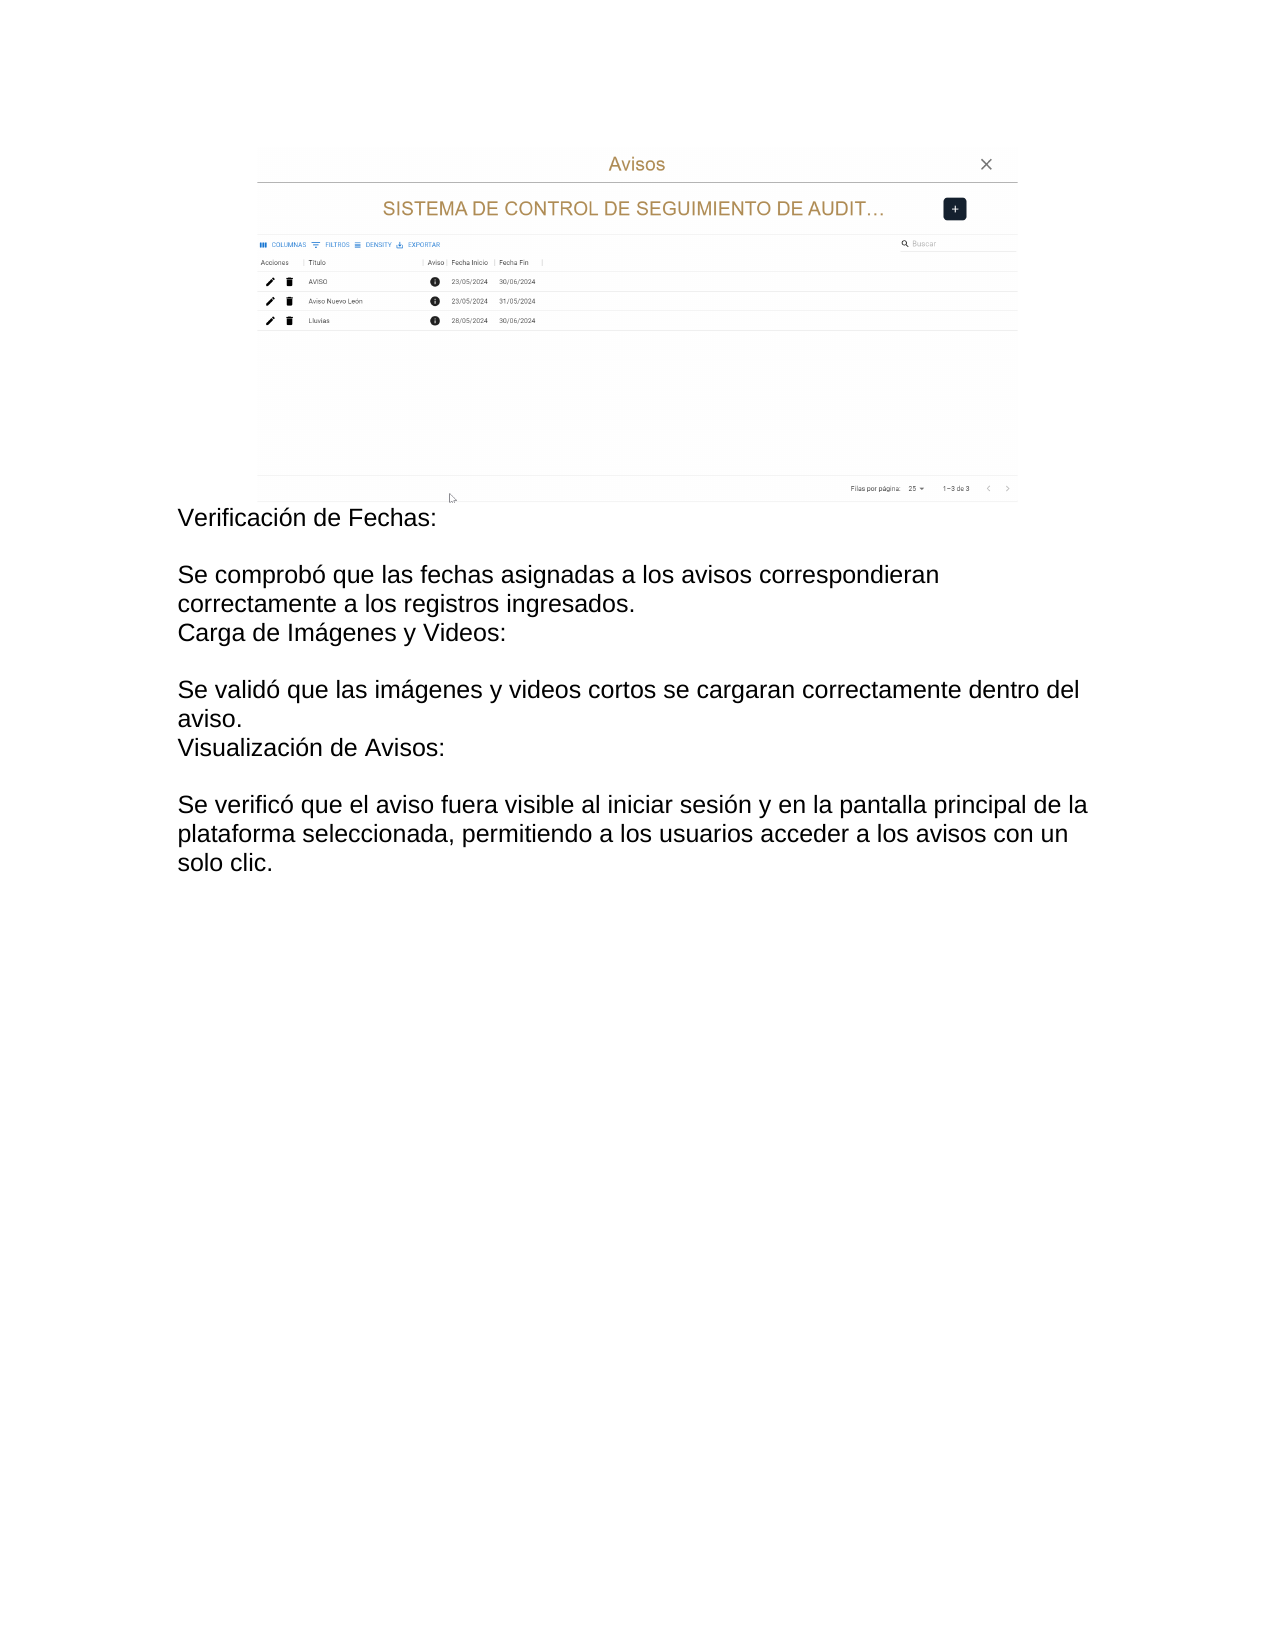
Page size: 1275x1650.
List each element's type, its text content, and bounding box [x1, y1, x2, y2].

picture [257, 147, 1018, 503]
text Se validó que las imágenes y videos cortos se cargaran correctamente dentro del aviso. [177, 676, 1098, 733]
text Se verificó que el aviso fuera visible al iniciar sesión y en la pantalla principal de la plataforma seleccionada, permitiendo a los usuarios acceder a los avisos con un solo clic. [177, 791, 1098, 877]
text Verificación de Fechas: [177, 503, 1098, 532]
text Carga de Imágenes y Videos: [177, 618, 1098, 647]
text Se comprobó que las fechas asignadas a los avisos correspondieran correctamente a los registros ingresados. [177, 561, 1098, 618]
text Visualización de Avisos: [177, 733, 1098, 762]
